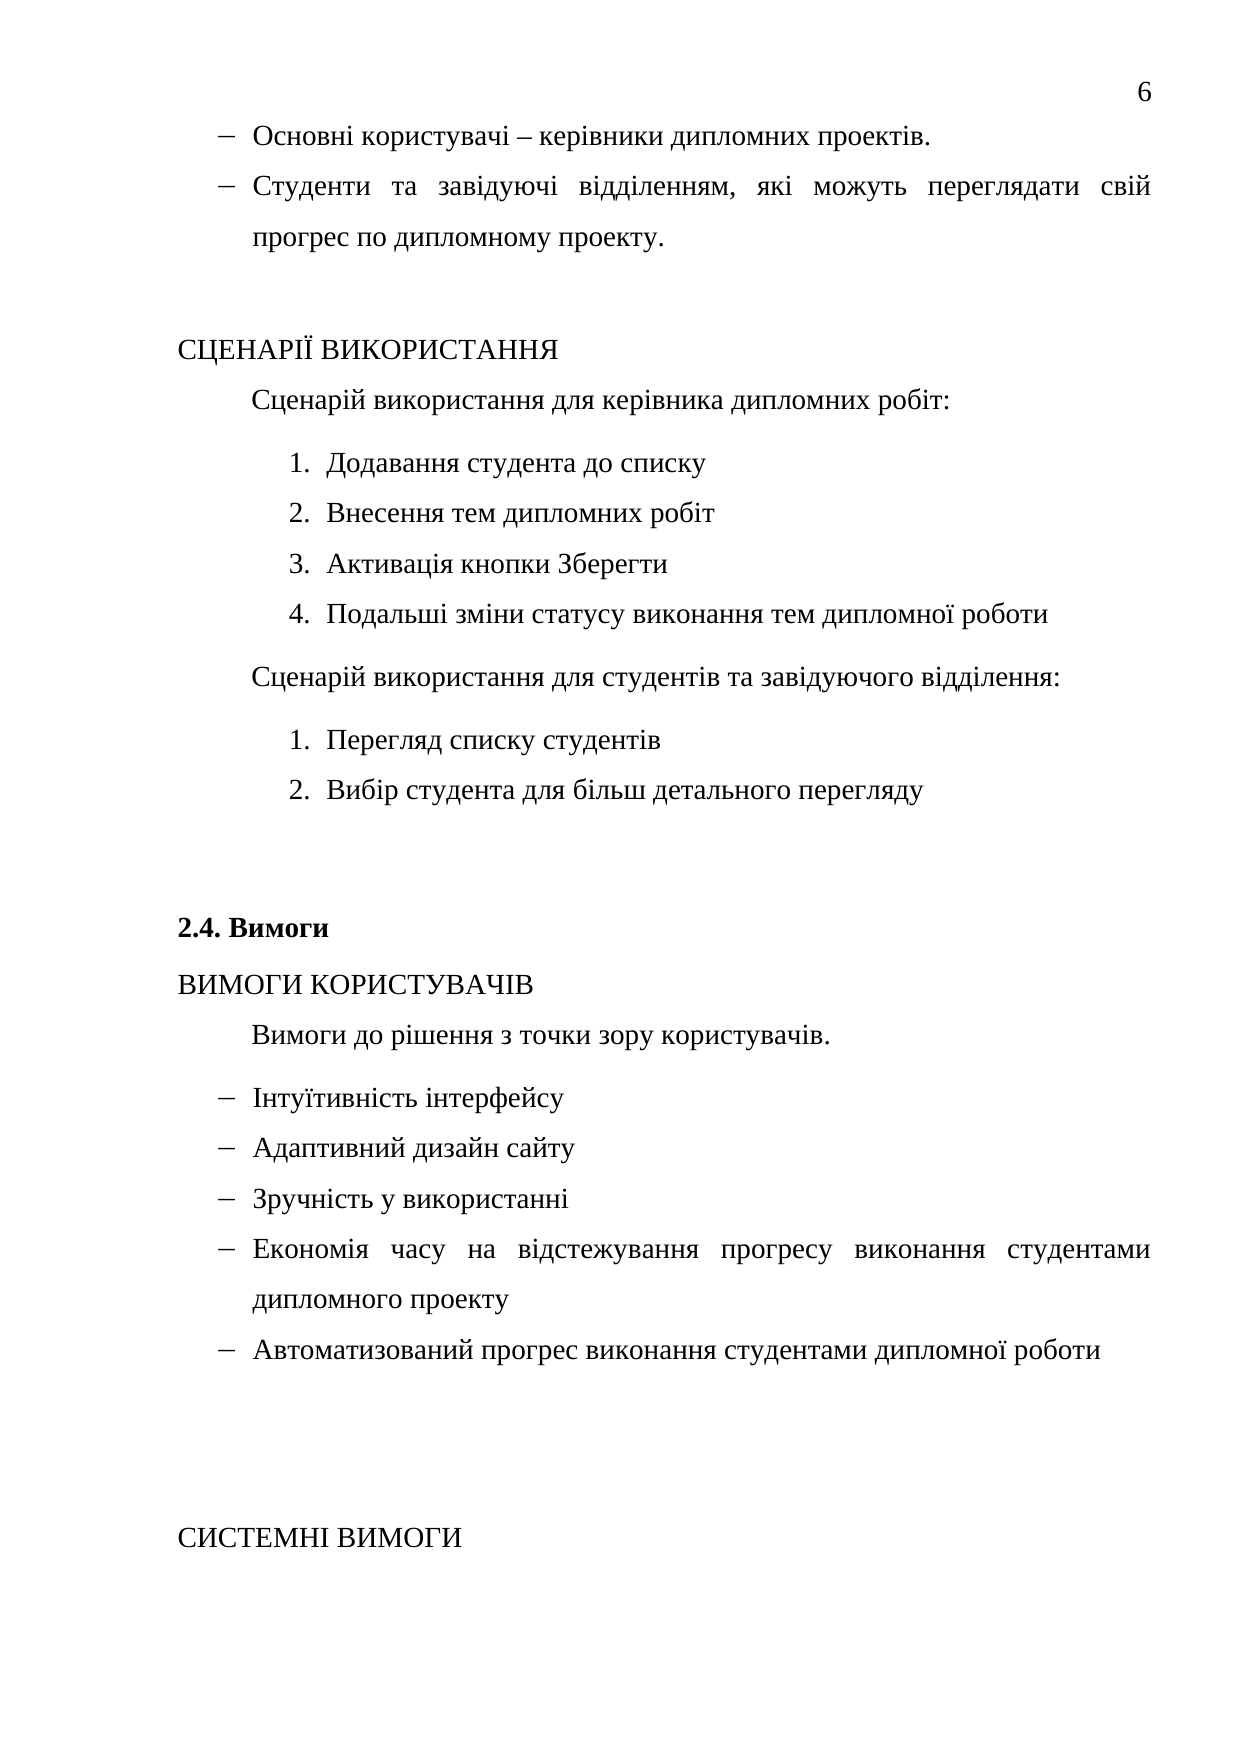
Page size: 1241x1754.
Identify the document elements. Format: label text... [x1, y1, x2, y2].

list Додавання студента до списку [288, 445, 1152, 479]
text Сценарій використання для керівника дипломних робіт: [177, 382, 1152, 416]
list Автоматизований прогрес виконання студентами дипломної роботи [215, 1332, 1152, 1366]
list Подальші зміни статусу виконання тем дипломної роботи [288, 596, 1152, 630]
text СЦЕНАРІЇ ВИКОРИСТАННЯ [177, 332, 1152, 366]
list Студенти та завідуючі відділенням, які можуть переглядати свій прогрес по дипломному проекту. [215, 168, 1152, 252]
list Активація кнопки Зберегти [288, 546, 1152, 579]
text Вимоги до рішення з точки зору користувачів. [177, 1017, 1152, 1051]
list Зручність у використанні [215, 1181, 1152, 1214]
list Інтуїтивність інтерфейсу [215, 1080, 1152, 1113]
list Адаптивний дизайн сайту [215, 1130, 1152, 1164]
list Основні користувачі – керівники дипломних проектів. [215, 118, 1152, 152]
list Вибір студента для більш детального перегляду [288, 772, 1152, 806]
text Сценарій використання для студентів та завідуючого відділення: [177, 659, 1152, 692]
text СИСТЕМНІ ВИМОГИ [177, 1520, 1152, 1554]
text ВИМОГИ КОРИСТУВАЧІВ [177, 967, 1152, 1000]
list Внесення тем дипломних робіт [288, 496, 1152, 529]
list Перегляд списку студентів [288, 722, 1152, 755]
list Економія часу на відстежування прогресу виконання студентами дипломного проекту [215, 1231, 1152, 1315]
subtitle 2.4. Вимоги [177, 910, 1152, 944]
